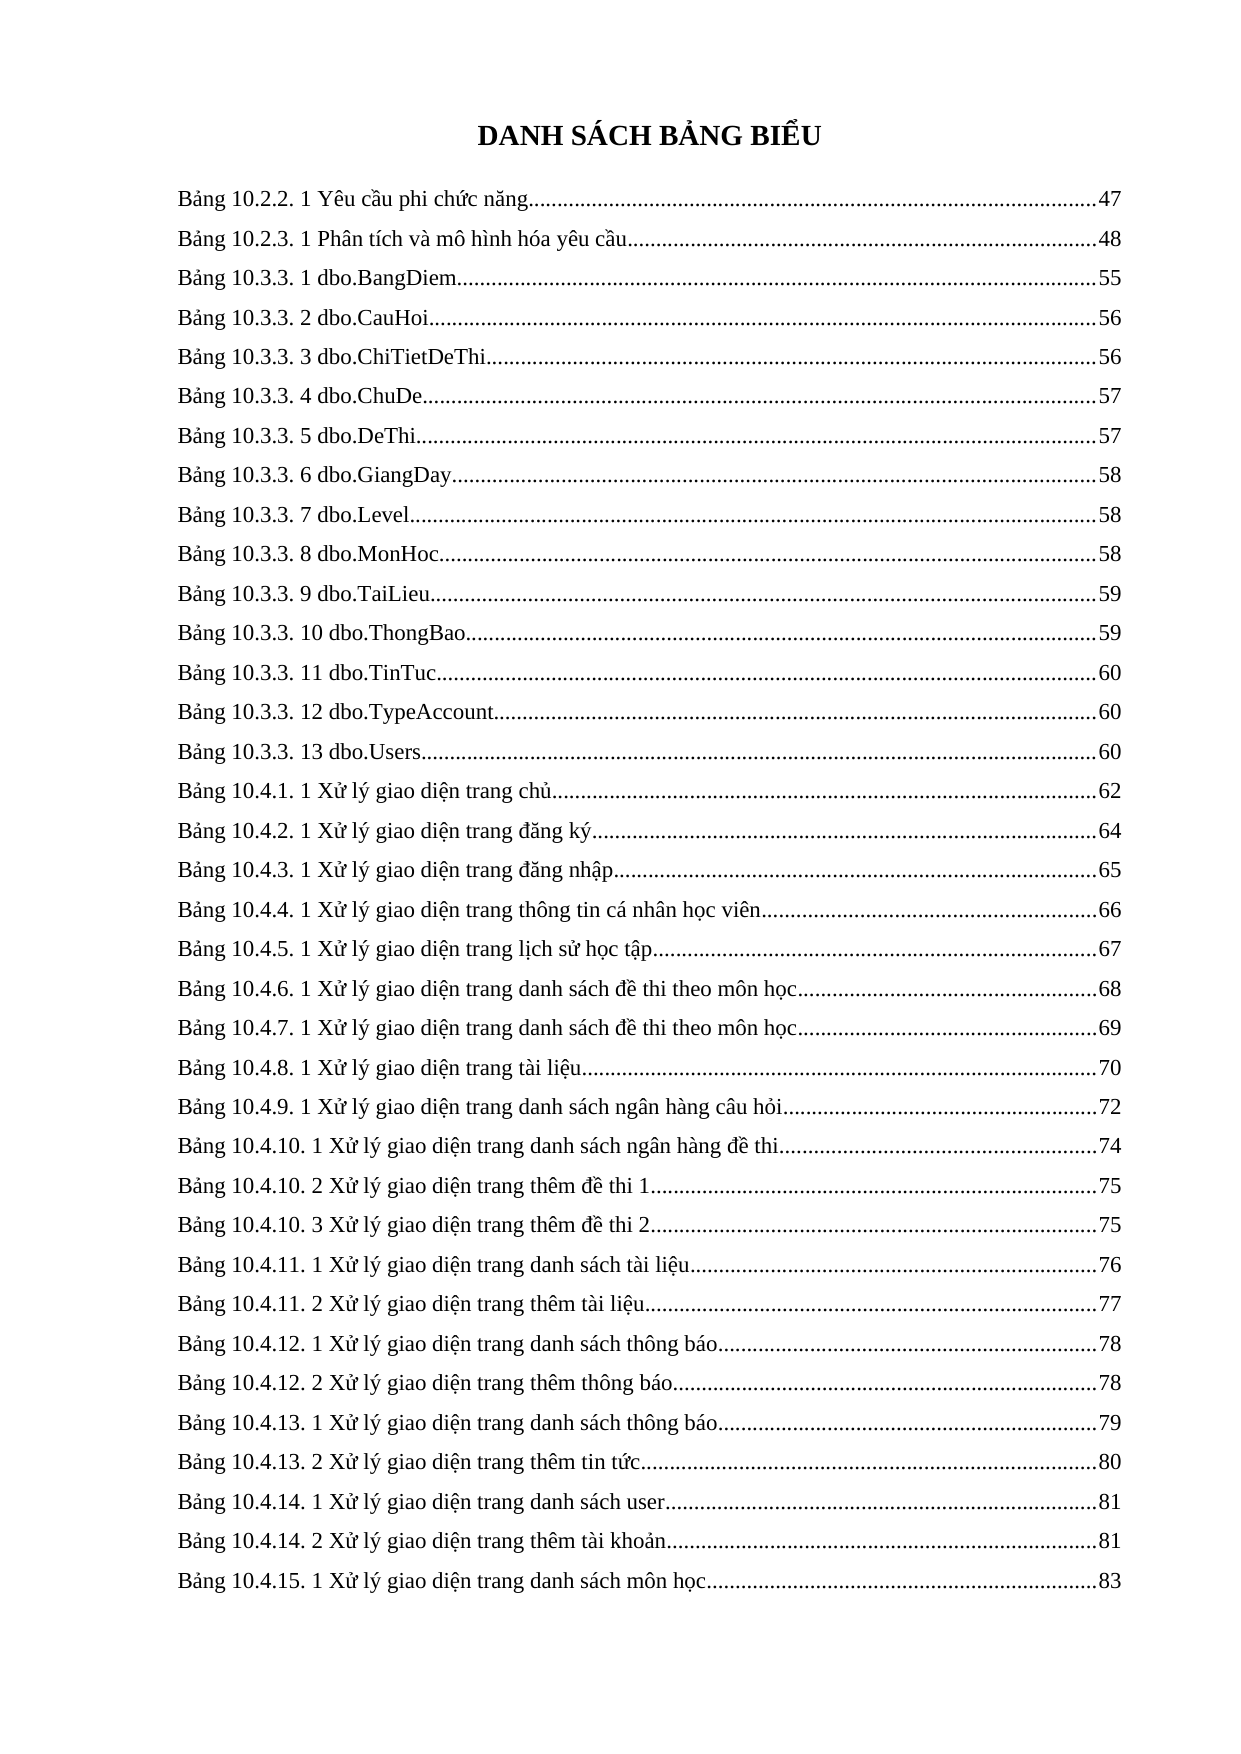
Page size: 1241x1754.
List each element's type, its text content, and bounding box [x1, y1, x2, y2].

text Bảng 10.3.3. 10 dbo.ThongBao 59 [177, 619, 1122, 646]
text Bảng 10.3.3. 7 dbo.Level 58 [177, 501, 1122, 527]
text Bảng 10.2.3. 1 Phân tích và mô hình hóa yêu cầu 48 [177, 224, 1122, 251]
text Bảng 10.4.2. 1 Xử lý giao diện trang đăng ký 64 [177, 817, 1122, 843]
text Bảng 10.3.3. 12 dbo.TypeAccount 60 [177, 698, 1122, 725]
text Bảng 10.4.5. 1 Xử lý giao diện trang lịch sử học tập 67 [177, 935, 1122, 962]
text Bảng 10.3.3. 13 dbo.Users 60 [177, 738, 1122, 764]
text Bảng 10.4.14. 2 Xử lý giao diện trang thêm tài khoản 81 [177, 1527, 1122, 1554]
text Bảng 10.4.7. 1 Xử lý giao diện trang danh sách đề thi theo môn học 69 [177, 1014, 1122, 1041]
text DANH SÁCH BẢNG BIỂU [177, 118, 1122, 152]
text Bảng 10.4.13. 1 Xử lý giao diện trang danh sách thông báo 79 [177, 1409, 1122, 1435]
text Bảng 10.3.3. 2 dbo.CauHoi 56 [177, 303, 1122, 330]
text Bảng 10.3.3. 9 dbo.TaiLieu 59 [177, 580, 1122, 606]
text Bảng 10.4.1. 1 Xử lý giao diện trang chủ 62 [177, 777, 1122, 804]
text Bảng 10.3.3. 8 dbo.MonHoc 58 [177, 540, 1122, 567]
text Bảng 10.4.9. 1 Xử lý giao diện trang danh sách ngân hàng câu hỏi 72 [177, 1093, 1122, 1119]
text Bảng 10.4.8. 1 Xử lý giao diện trang tài liệu 70 [177, 1054, 1122, 1080]
text Bảng 10.4.11. 2 Xử lý giao diện trang thêm tài liệu 77 [177, 1291, 1122, 1317]
text Bảng 10.4.10. 3 Xử lý giao diện trang thêm đề thi 2 75 [177, 1212, 1122, 1238]
text Bảng 10.2.2. 1 Yêu cầu phi chức năng 47 [177, 185, 1122, 211]
text Bảng 10.4.12. 2 Xử lý giao diện trang thêm thông báo 78 [177, 1369, 1122, 1396]
text Bảng 10.3.3. 4 dbo.ChuDe 57 [177, 382, 1122, 409]
text Bảng 10.4.12. 1 Xử lý giao diện trang danh sách thông báo 78 [177, 1330, 1122, 1356]
text Bảng 10.4.11. 1 Xử lý giao diện trang danh sách tài liệu 76 [177, 1251, 1122, 1277]
text Bảng 10.4.13. 2 Xử lý giao diện trang thêm tin tức 80 [177, 1448, 1122, 1475]
text Bảng 10.4.3. 1 Xử lý giao diện trang đăng nhập 65 [177, 856, 1122, 883]
text Bảng 10.4.10. 2 Xử lý giao diện trang thêm đề thi 1 75 [177, 1172, 1122, 1198]
text Bảng 10.4.6. 1 Xử lý giao diện trang danh sách đề thi theo môn học 68 [177, 975, 1122, 1001]
text Bảng 10.3.3. 5 dbo.DeThi 57 [177, 422, 1122, 448]
text Bảng 10.3.3. 1 dbo.BangDiem 55 [177, 264, 1122, 290]
text Bảng 10.4.14. 1 Xử lý giao diện trang danh sách user 81 [177, 1488, 1122, 1514]
text Bảng 10.3.3. 11 dbo.TinTuc 60 [177, 659, 1122, 685]
text Bảng 10.3.3. 6 dbo.GiangDay 58 [177, 461, 1122, 488]
text Bảng 10.4.4. 1 Xử lý giao diện trang thông tin cá nhân học viên 66 [177, 896, 1122, 922]
text Bảng 10.4.15. 1 Xử lý giao diện trang danh sách môn học 83 [177, 1567, 1122, 1593]
text Bảng 10.4.10. 1 Xử lý giao diện trang danh sách ngân hàng đề thi 74 [177, 1133, 1122, 1159]
text Bảng 10.3.3. 3 dbo.ChiTietDeThi 56 [177, 343, 1122, 369]
